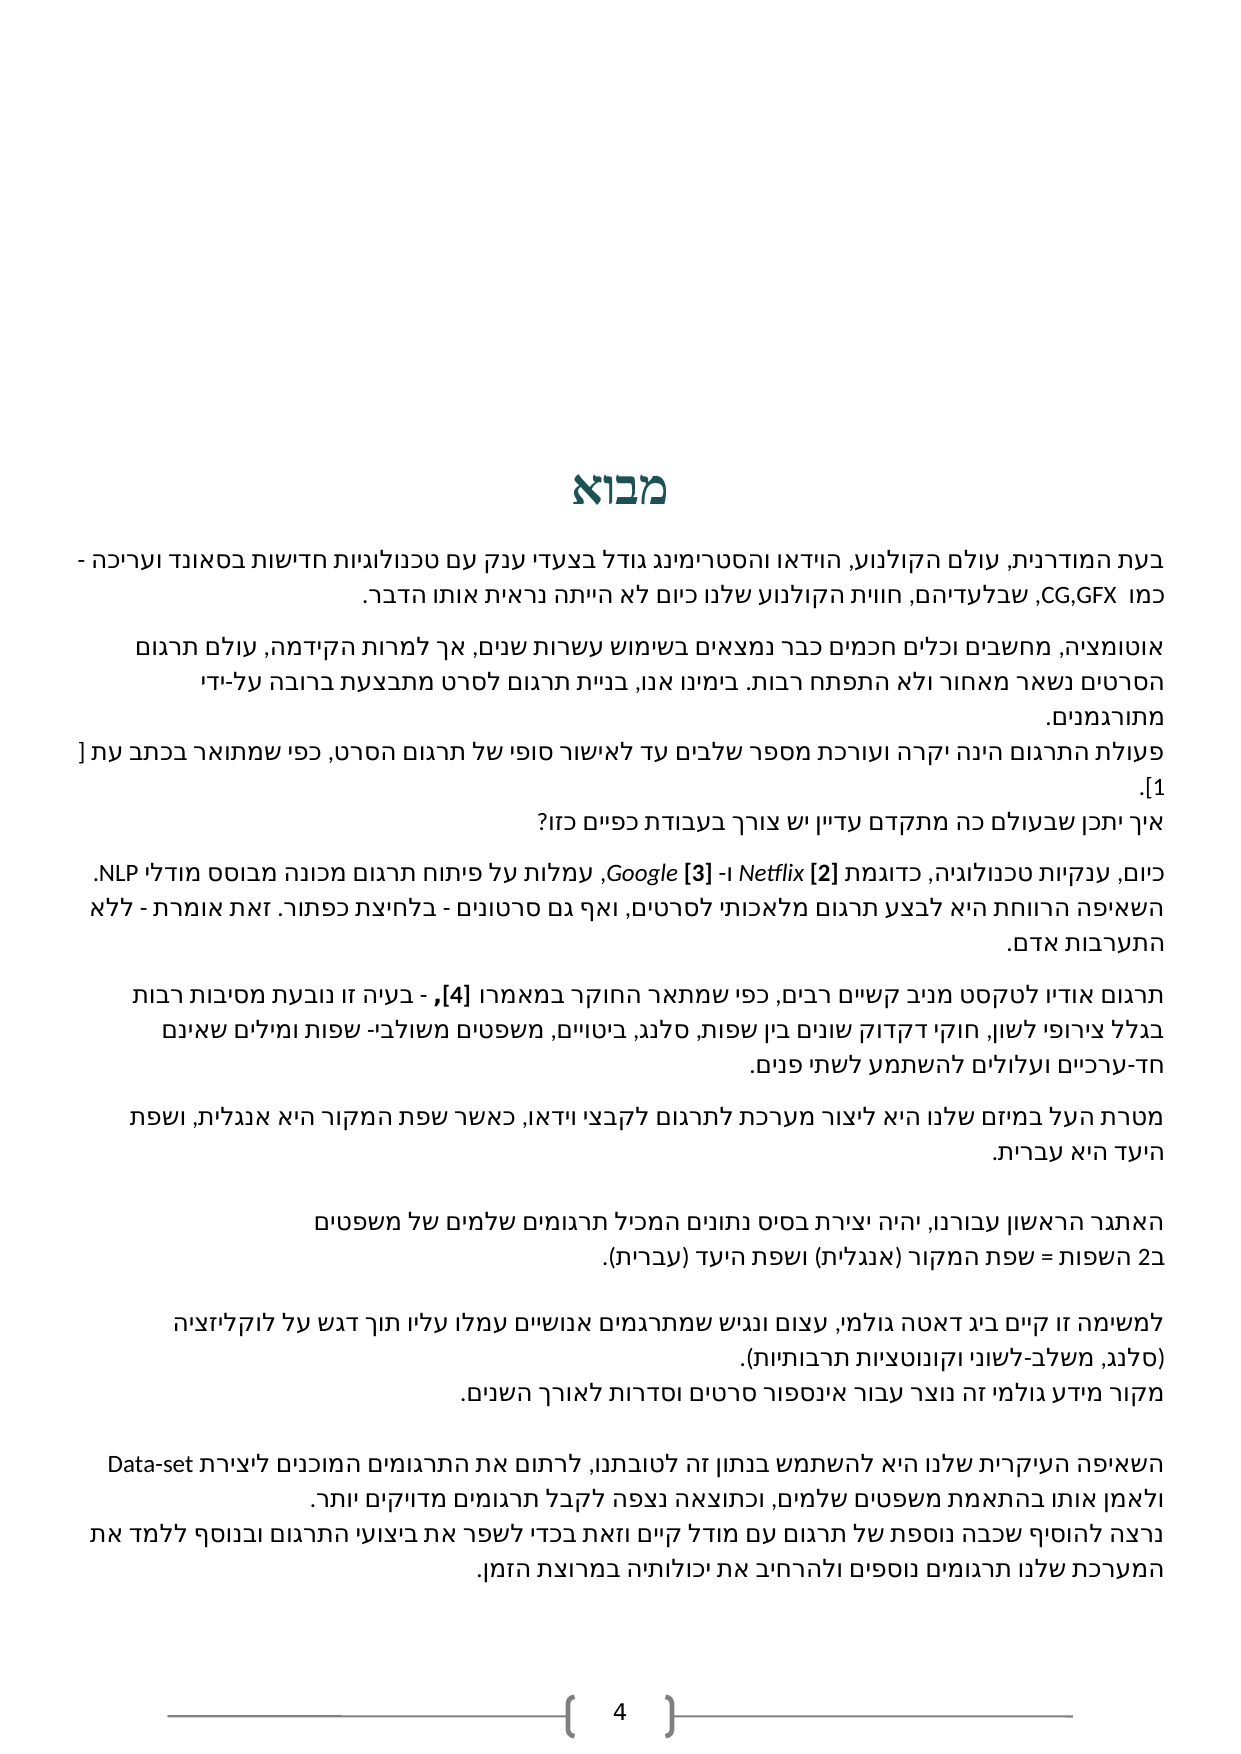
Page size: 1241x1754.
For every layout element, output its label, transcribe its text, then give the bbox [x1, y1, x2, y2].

text (סלנג, משלב-לשוני וקונוטציות תרבותיות). מקור מידע גולמי זה נוצר עבור אינספור סרטים וסדרות לאורך השנים. [75, 1342, 1165, 1443]
text תרגום אודיו לטקסט מניב קשיים רבים, כפי שמתאר החוקר במאמרו [4], - בעיה זו נובעת מסיבות רבות בגלל צירופי לשון, חוקי דקדוק שונים בין שפות, סלנג, ביטויים, משפטים משולבי- שפות ומילים שאינם חד-ערכיים ועלולים להשתמע לשתי פנים. [75, 979, 1165, 1079]
text מטרת העל במיזם שלנו היא ליצור מערכת לתרגום לקבצי וידאו, כאשר שפת המקור היא אנגלית, ושפת היעד היא עברית. [75, 1101, 1165, 1166]
text כיום, ענקיות טכנולוגיה, כדוגמת Netflix [2] ו- Google [3], עמלות על פיתוח תרגום מכונה מבוסס מודלי NLP. השאיפה הרווחת היא לבצע תרגום מלאכותי לסרטים, ואף גם סרטונים - בלחיצת כפתור. זאת אומרת - ללא התערבות אדם. [75, 857, 1165, 958]
text השאיפה העיקרית שלנו היא להשתמש בנתון זה לטובתנו, לרתום את התרגומים המוכנים ליצירת Data-set ולאמן אותו בהתאמת משפטים שלמים, וכתוצאה נצפה לקבל תרגומים מדויקים יותר. [75, 1448, 1165, 1513]
text נרצה להוסיף שכבה נוספת של תרגום עם מודל קיים וזאת בכדי לשפר את ביצועי התרגום ובנוסף ללמד את המערכת שלנו תרגומים נוספים ולהרחיב את יכולותיה במרוצת הזמן. [75, 1518, 1165, 1583]
text למשימה זו קיים ביג דאטה גולמי, עצום ונגיש שמתרגמים אנושיים עמלו עליו תוך דגש על לוקליזציה [75, 1276, 1165, 1337]
text האתגר הראשון עבורנו, יהיה יצירת בסיס נתונים המכיל תרגומים שלמים של משפטים ב2 השפות = שפת המקור (אנגלית) ושפת היעד (עברית). [75, 1206, 1165, 1271]
text אוטומציה, מחשבים וכלים חכמים כבר נמצאים בשימוש עשרות שנים, אך למרות הקידמה, עולם תרגום הסרטים נשאר מאחור ולא התפתח רבות. בימינו אנו, בניית תרגום לסרט מתבצעת ברובה על-ידי מתורגמנים. פעולת התרגום הינה יקרה ועורכת מספר שלבים עד לאישור סופי של תרגום הסרט, כפי שמתואר בכתב עת [1]. איך יתכן שבעולם כה מתקדם עדיין יש צורך בעבודת כפיים כזו? [75, 631, 1165, 836]
text בעת המודרנית, עולם הקולנוע, הוידאו והסטרימינג גודל בצעדי ענק עם טכנולוגיות חדישות בסאונד ועריכה - כמו CG,GFX, שבלעדיהם, חווית הקולנוע שלנו כיום לא הייתה נראית אותו הדבר. [75, 544, 1165, 609]
text מבוא [75, 457, 1165, 515]
